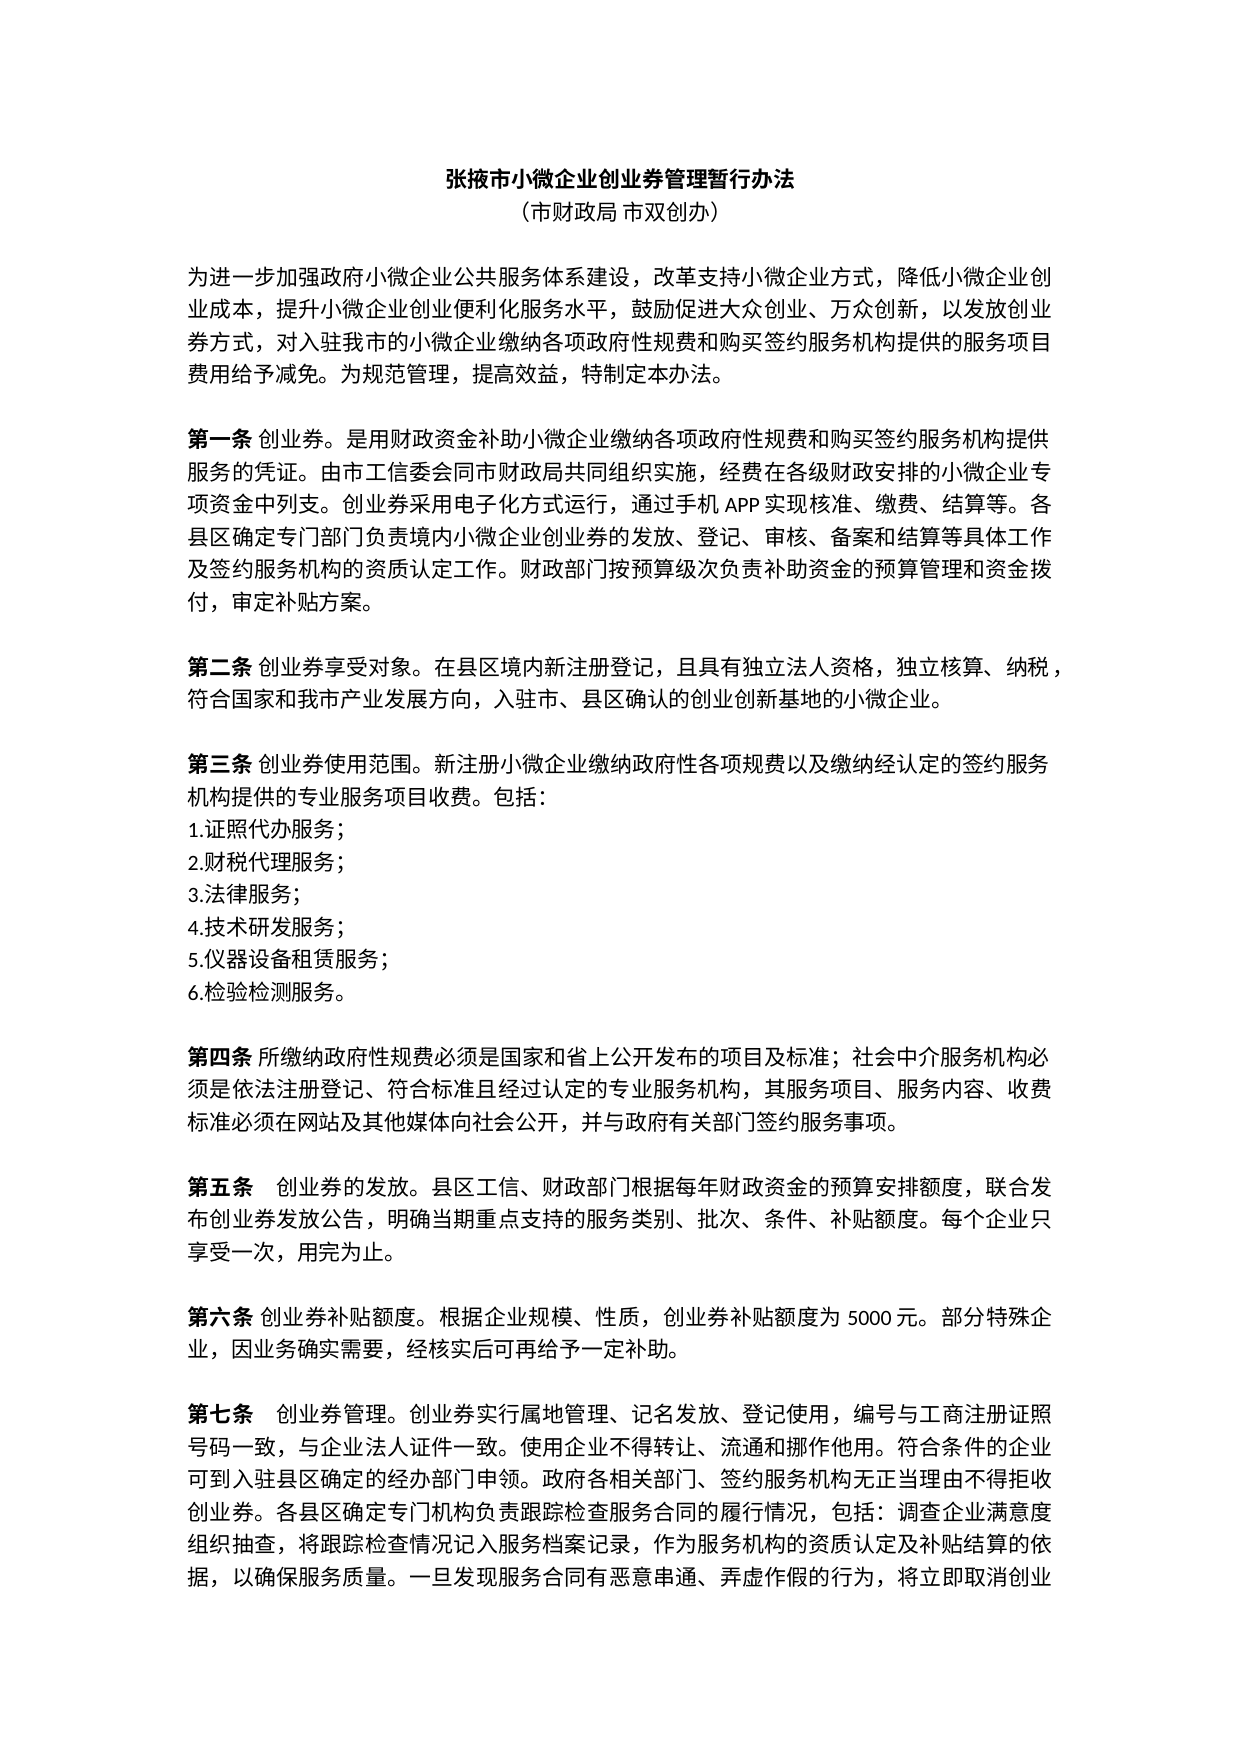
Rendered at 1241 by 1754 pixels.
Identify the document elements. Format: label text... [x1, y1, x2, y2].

text 3.法律服务； [187, 877, 1053, 909]
text 2.财税代理服务； [187, 844, 1053, 877]
text 第一条 创业券。是用财政资金补助小微企业缴纳各项政府性规费和购买签约服务机构提供服务的凭证。由市工信委会同市财政局共同组织实施，经费在各级财政安排的小微企业专项资金中列支。创业券采用电子化方式运行，通过手机APP实现核准、缴费、结算等。各县区确定专门部门负责境内小微企业创业券的发放、登记、审核、备案和结算等具体工作及签约服务机构的资质认定工作。财政部门按预算级次负责补助资金的预算管理和资金拨付，审定补贴方案。 [187, 422, 1053, 617]
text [187, 1397, 1053, 1592]
text 4.技术研发服务； [187, 909, 1053, 942]
text 第三条 创业券使用范围。新注册小微企业缴纳政府性各项规费以及缴纳经认定的签约服务机构提供的专业服务项目收费。包括： [187, 747, 1053, 812]
text 张掖市小微企业创业券管理暂行办法 [187, 162, 1053, 194]
text 第六条 创业券补贴额度。根据企业规模、性质，创业券补贴额度为5000元。部分特殊企业，因业务确实需要，经核实后可再给予一定补助。 [187, 1299, 1053, 1364]
text 1.证照代办服务； [187, 812, 1053, 844]
text 第二条 创业券享受对象。在县区境内新注册登记，且具有独立法人资格，独立核算、纳税，符合国家和我市产业发展方向，入驻市、县区确认的创业创新基地的小微企业。 [187, 649, 1053, 714]
text 6.检验检测服务。 [187, 974, 1053, 1007]
text 第五条 创业券的发放。县区工信、财政部门根据每年财政资金的预算安排额度，联合发布创业券发放公告，明确当期重点支持的服务类别、批次、条件、补贴额度。每个企业只享受一次，用完为止。 [187, 1169, 1053, 1267]
text 5.仪器设备租赁服务； [187, 942, 1053, 974]
text （市财政局 市双创办） [187, 194, 1053, 227]
text 为进一步加强政府小微企业公共服务体系建设，改革支持小微企业方式，降低小微企业创业成本，提升小微企业创业便利化服务水平，鼓励促进大众创业、万众创新，以发放创业券方式，对入驻我市的小微企业缴纳各项政府性规费和购买签约服务机构提供的服务项目费用给予减免。为规范管理，提高效益，特制定本办法。 [187, 259, 1053, 389]
text 第四条 所缴纳政府性规费必须是国家和省上公开发布的项目及标准；社会中介服务机构必须是依法注册登记、符合标准且经过认定的专业服务机构，其服务项目、服务内容、收费标准必须在网站及其他媒体向社会公开，并与政府有关部门签约服务事项。 [187, 1039, 1053, 1137]
